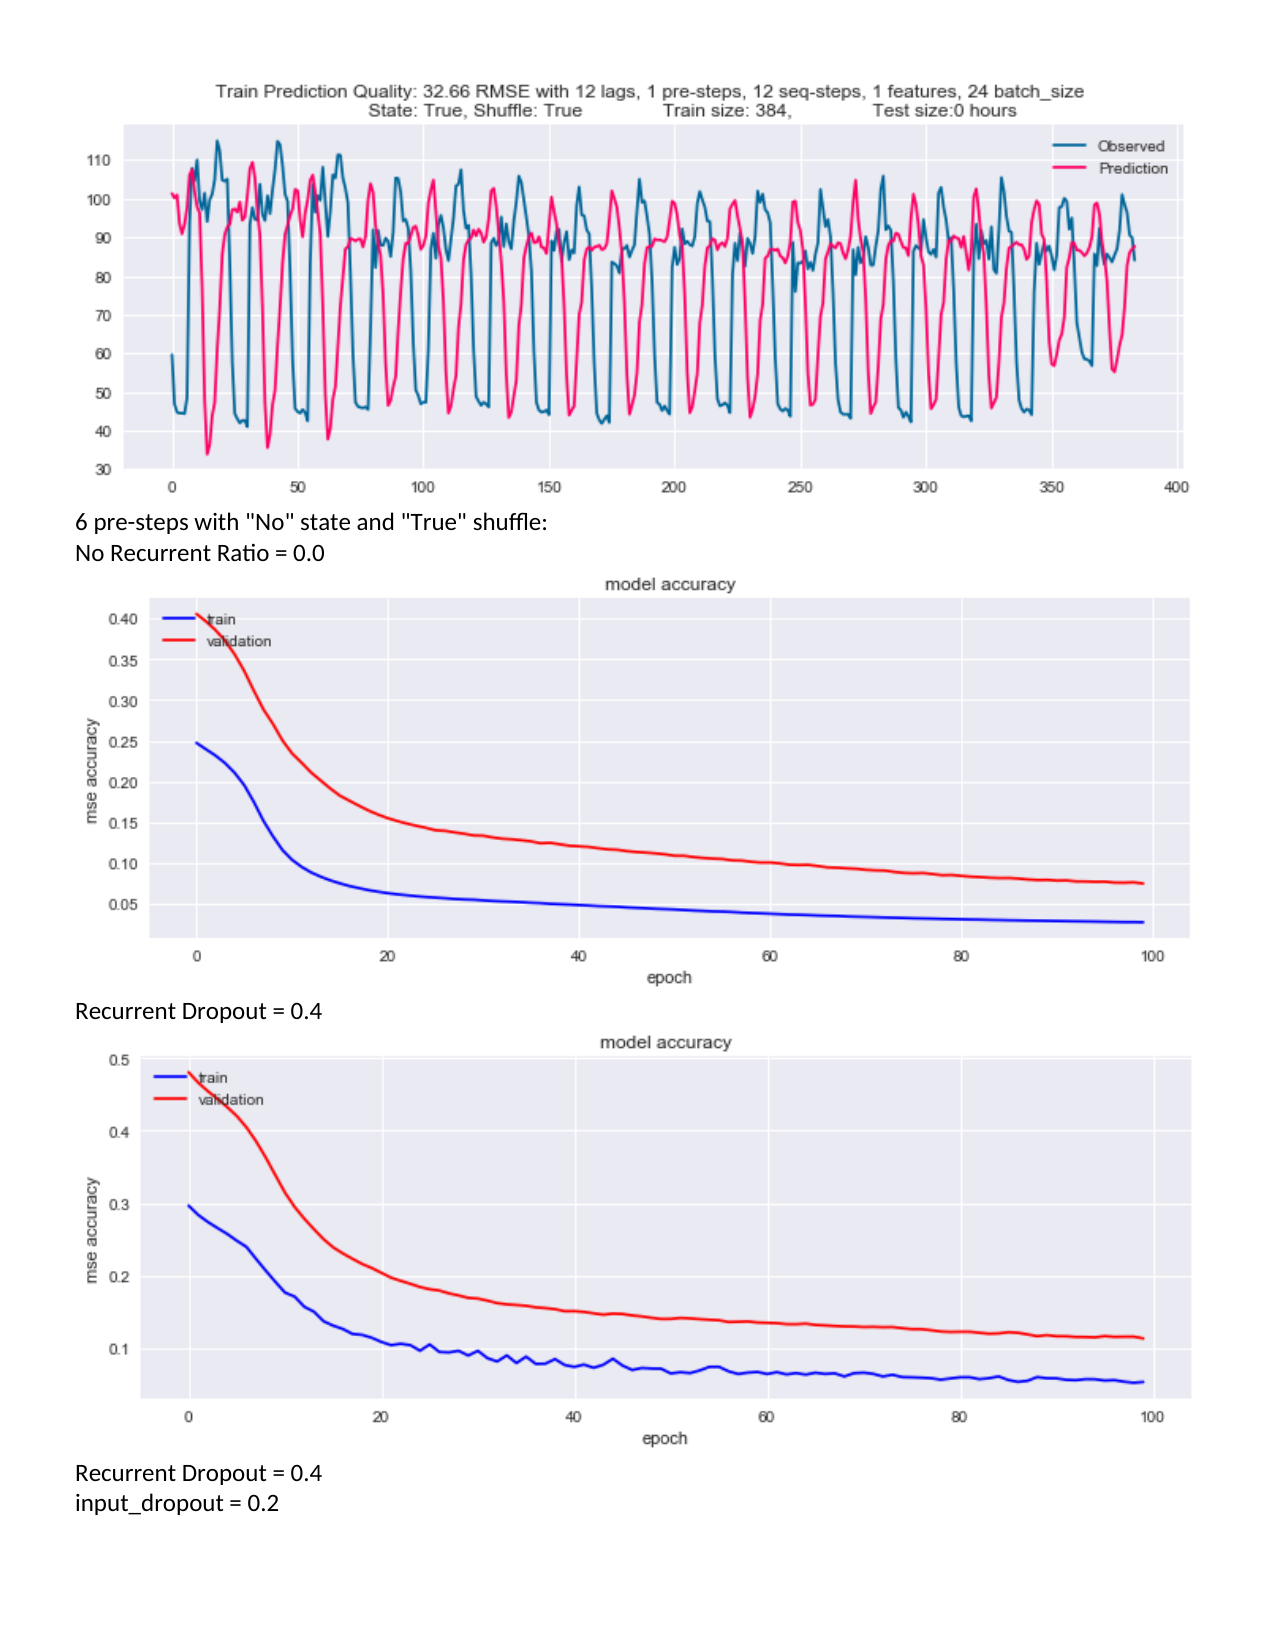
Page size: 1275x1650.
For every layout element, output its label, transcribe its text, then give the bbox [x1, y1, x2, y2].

text input_dropout = 0.2 [75, 1487, 1200, 1518]
picture [75, 1025, 1200, 1457]
text Recurrent Dropout = 0.4 [75, 1457, 1200, 1487]
text 6 pre-steps with "No" state and "True" shuffle: [75, 507, 1200, 537]
text Recurrent Dropout = 0.4 [75, 996, 1200, 1025]
picture [75, 75, 1200, 507]
picture [75, 567, 1200, 996]
text No Recurrent Ratio = 0.0 [75, 537, 1200, 567]
